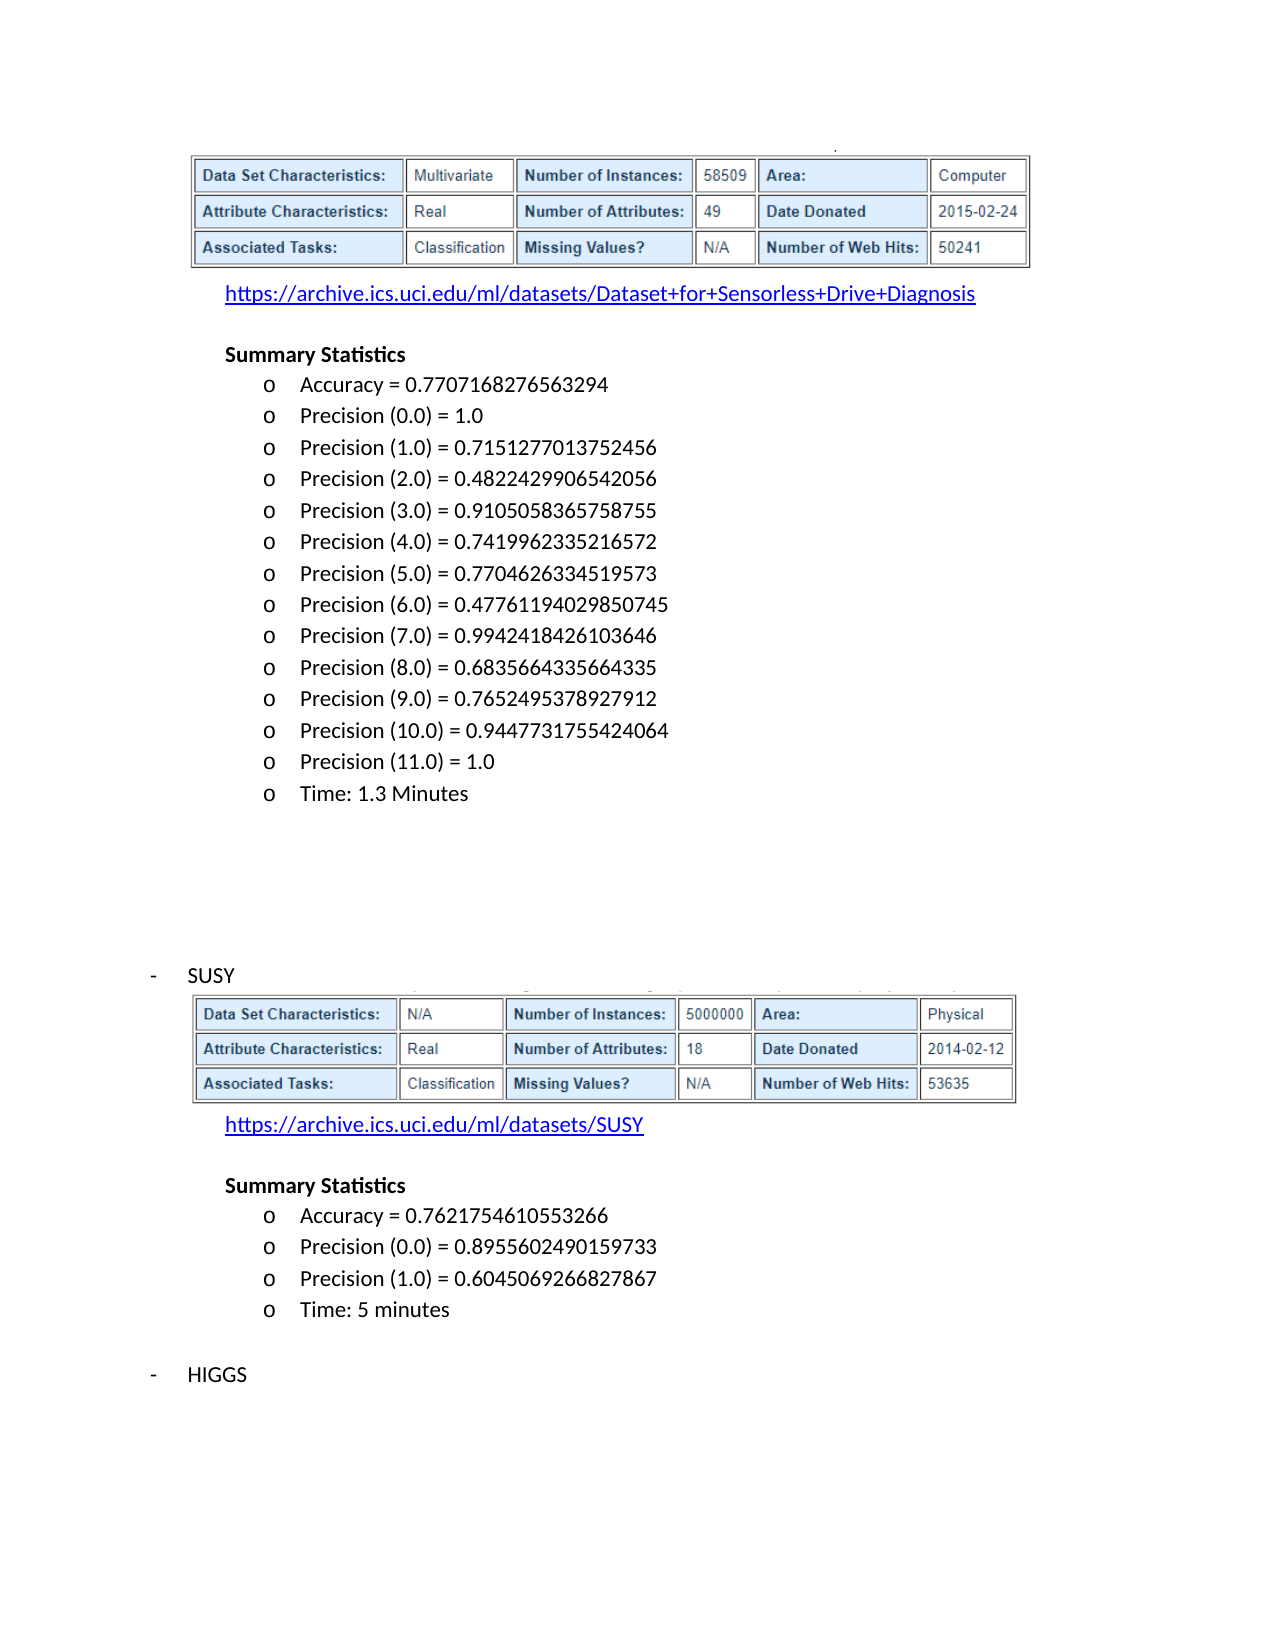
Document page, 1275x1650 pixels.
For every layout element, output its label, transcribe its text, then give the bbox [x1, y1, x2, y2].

list SUSY [150, 961, 1125, 989]
list Precision (5.0) = 0.7704626334519573 [262, 559, 1125, 588]
list Precision (3.0) = 0.9105058365758755 [262, 496, 1125, 525]
list Precision (4.0) = 0.7419962335216572 [262, 527, 1125, 556]
list Summary Statistics [225, 1171, 1125, 1199]
list Precision (2.0) = 0.4822429906542056 [262, 464, 1125, 493]
list Precision (10.0) = 0.9447731755424064 [262, 716, 1125, 745]
list HIGGS [150, 1361, 1125, 1389]
picture [187, 991, 1024, 1109]
list Precision (1.0) = 0.6045069266827867 [262, 1264, 1125, 1293]
list Accuracy = 0.7707168276563294 [262, 370, 1125, 399]
list Precision (1.0) = 0.7151277013752456 [262, 433, 1125, 462]
list Precision (8.0) = 0.6835664335664335 [262, 653, 1125, 682]
list https://archive.ics.uci.edu/ml/datasets/Dataset+for+Sensorless+Drive+Diagnosis [225, 279, 1125, 307]
list Precision (7.0) = 0.9942418426103646 [262, 622, 1125, 651]
list Precision (6.0) = 0.47761194029850745 [262, 590, 1125, 619]
picture [187, 150, 1038, 278]
list https://archive.ics.uci.edu/ml/datasets/SUSY [225, 1110, 1125, 1138]
list Time: 1.3 Minutes [262, 779, 1125, 808]
list Precision (0.0) = 1.0 [262, 401, 1125, 431]
list Time: 5 minutes [262, 1295, 1125, 1324]
list Accuracy = 0.7621754610553266 [262, 1201, 1125, 1230]
list Precision (11.0) = 1.0 [262, 747, 1125, 777]
list Precision (0.0) = 0.8955602490159733 [262, 1232, 1125, 1262]
list Precision (9.0) = 0.7652495378927912 [262, 684, 1125, 714]
list Summary Statistics [225, 340, 1125, 368]
